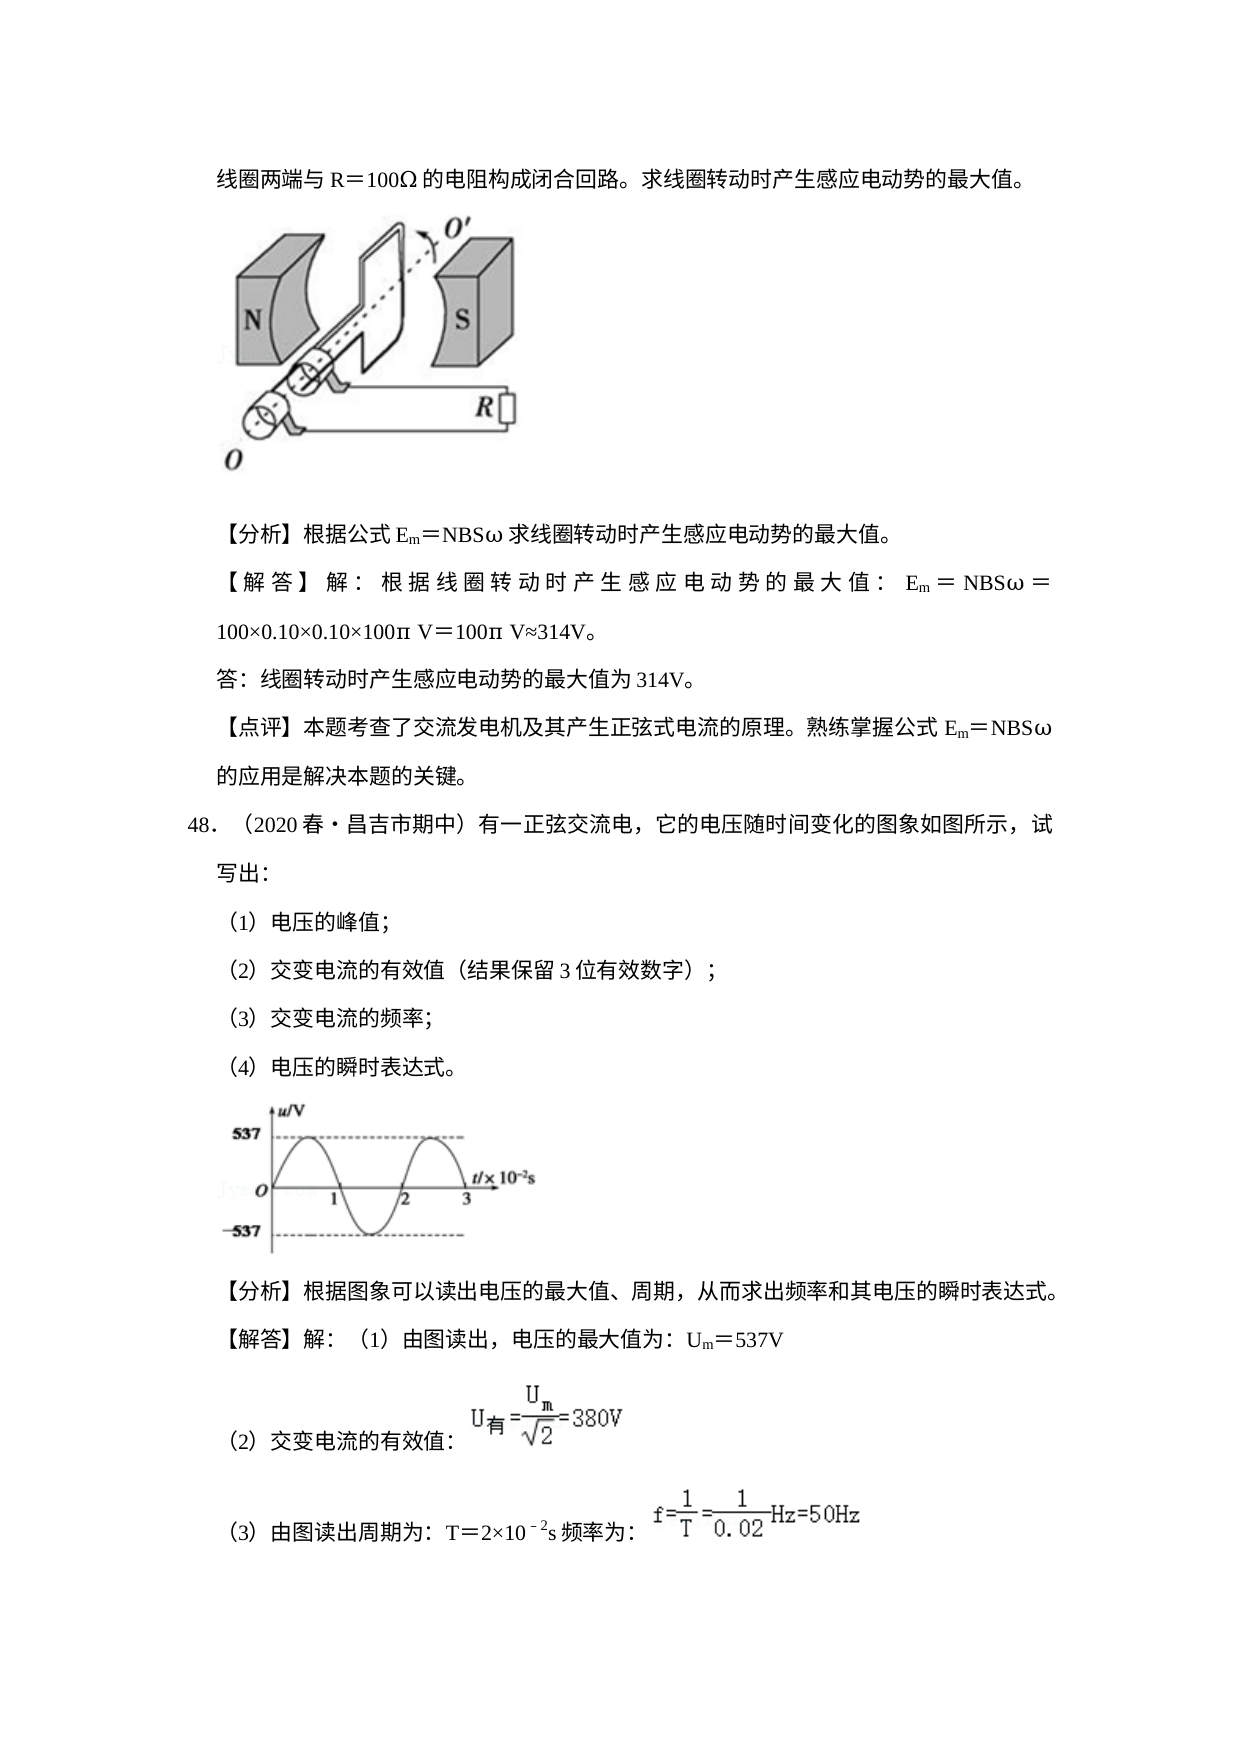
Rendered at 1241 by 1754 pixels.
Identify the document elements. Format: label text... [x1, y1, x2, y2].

text 答：线圈转动时产生感应电动势的最大值为314V。 [216, 662, 1053, 694]
text 48．（2020春•昌吉市期中）有一正弦交流电，它的电压随时间变化的图象如图所示，试写出： [187, 807, 1053, 888]
text 【分析】根据图象可以读出电压的最大值、周期，从而求出频率和其电压的瞬时表达式。 [216, 1273, 1053, 1306]
text （3）由图读出周期为：T＝2×10﹣2s频率为： [216, 1483, 1053, 1548]
text 【解答】解：（1）由图读出，电压的最大值为：Um＝537V [216, 1322, 1053, 1354]
text （2）交变电流的有效值： [216, 1370, 1053, 1467]
text 【解答】解：根据线圈转动时产生感应电动势的最大值：Em＝NBSω＝100×0.10×0.10×100π V＝100π V≈314V。 [216, 564, 1053, 646]
picture [216, 210, 524, 478]
text （2）交变电流的有效值（结果保留3位有效数字）； [216, 952, 1053, 985]
text （4）电压的瞬时表达式。 [216, 1049, 1053, 1082]
text 【点评】本题考查了交流发电机及其产生正弦式电流的原理。熟练掌握公式Em＝NBSω的应用是解决本题的关键。 [216, 710, 1053, 791]
text （3）交变电流的频率； [216, 1001, 1053, 1033]
text 【分析】根据公式Em＝NBSω求线圈转动时产生感应电动势的最大值。 [216, 516, 1053, 549]
picture [216, 1097, 540, 1260]
text （1）电压的峰值； [216, 904, 1053, 937]
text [187, 162, 1053, 194]
picture [648, 1485, 861, 1540]
picture [467, 1381, 624, 1449]
